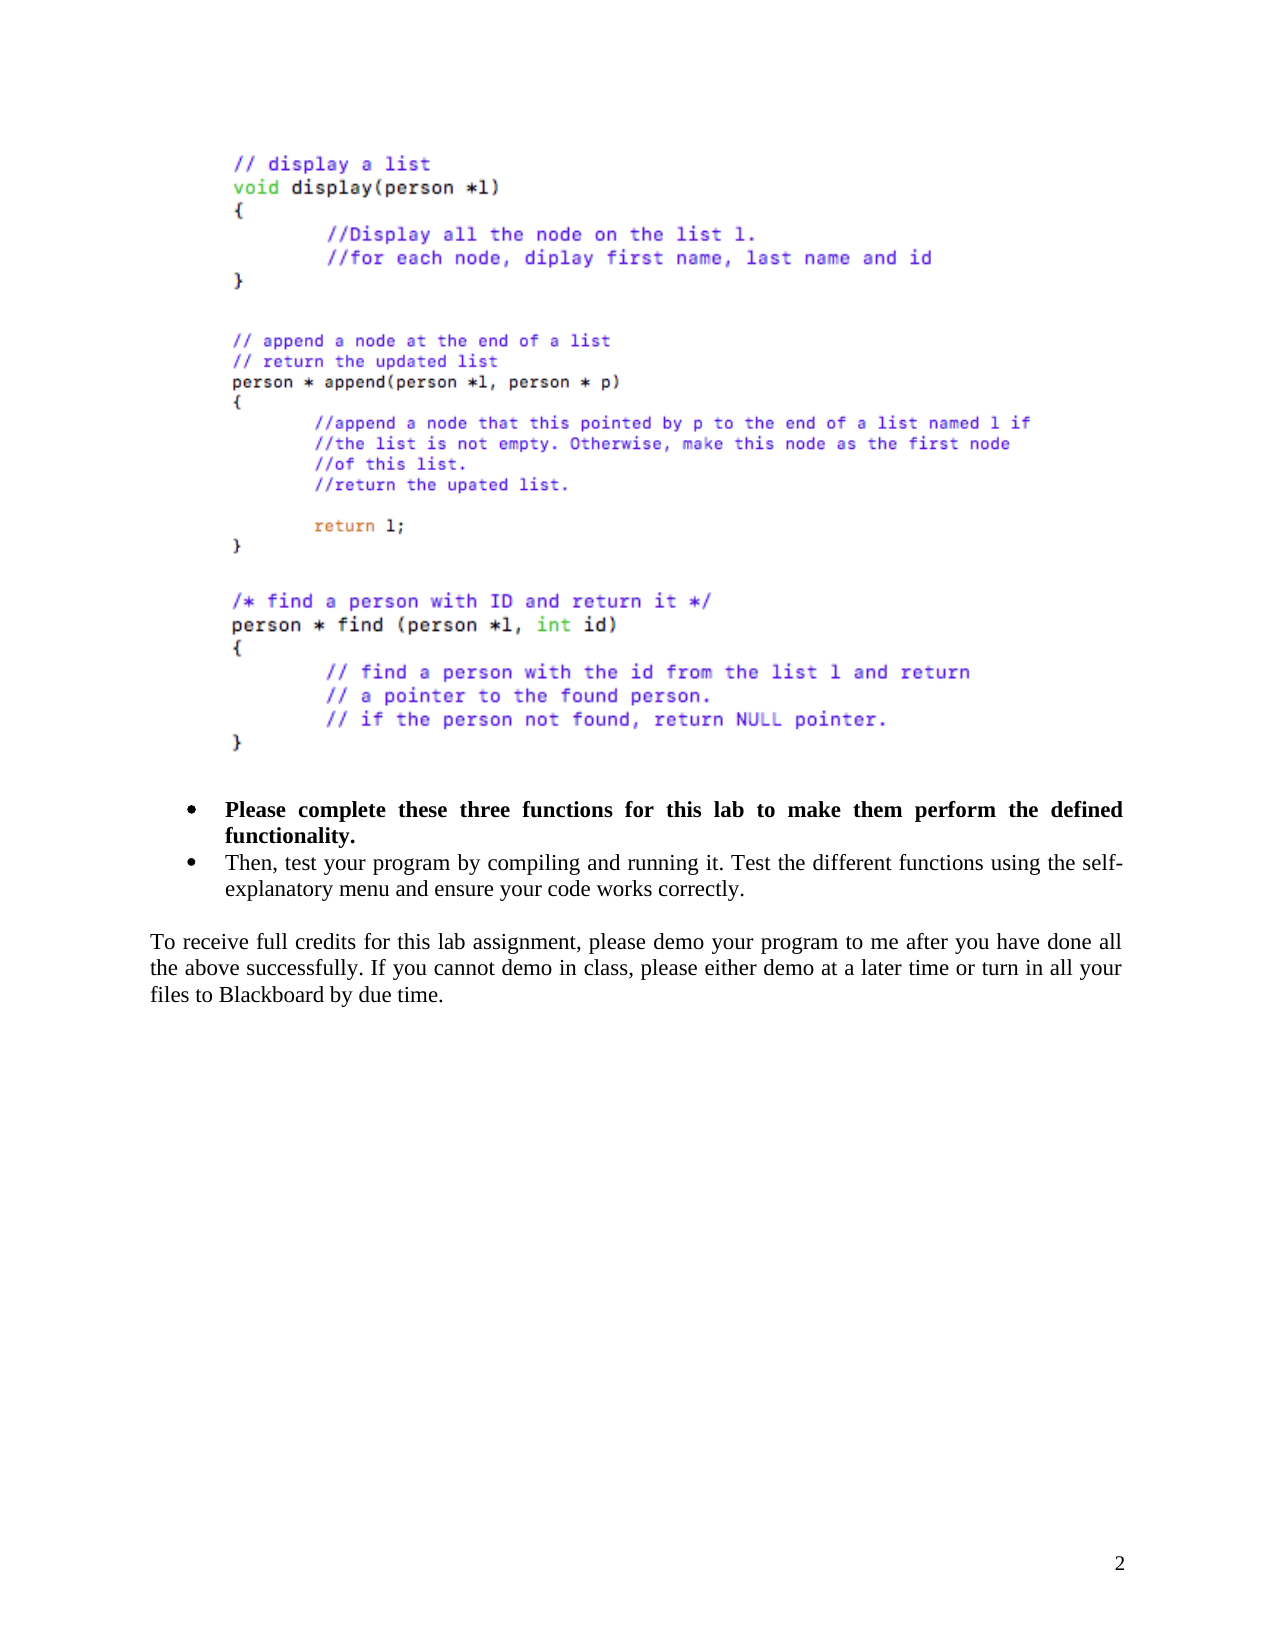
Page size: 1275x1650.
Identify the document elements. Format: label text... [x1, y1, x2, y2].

list Please complete these three functions for this lab to make them perform the defined functionality. [187, 796, 1125, 849]
picture [225, 329, 1040, 561]
picture [225, 150, 946, 303]
text To receive full credits for this lab assignment, please demo your program to me after you have done all the above successfully. If you cannot demo in class, please either demo at a later time or turn in all your files to Blackboard by due time. [150, 928, 1125, 1007]
picture [225, 586, 986, 770]
list Then, test your program by compiling and running it. Test the different functions using the self-explanatory menu and ensure your code works correctly. [187, 849, 1125, 902]
